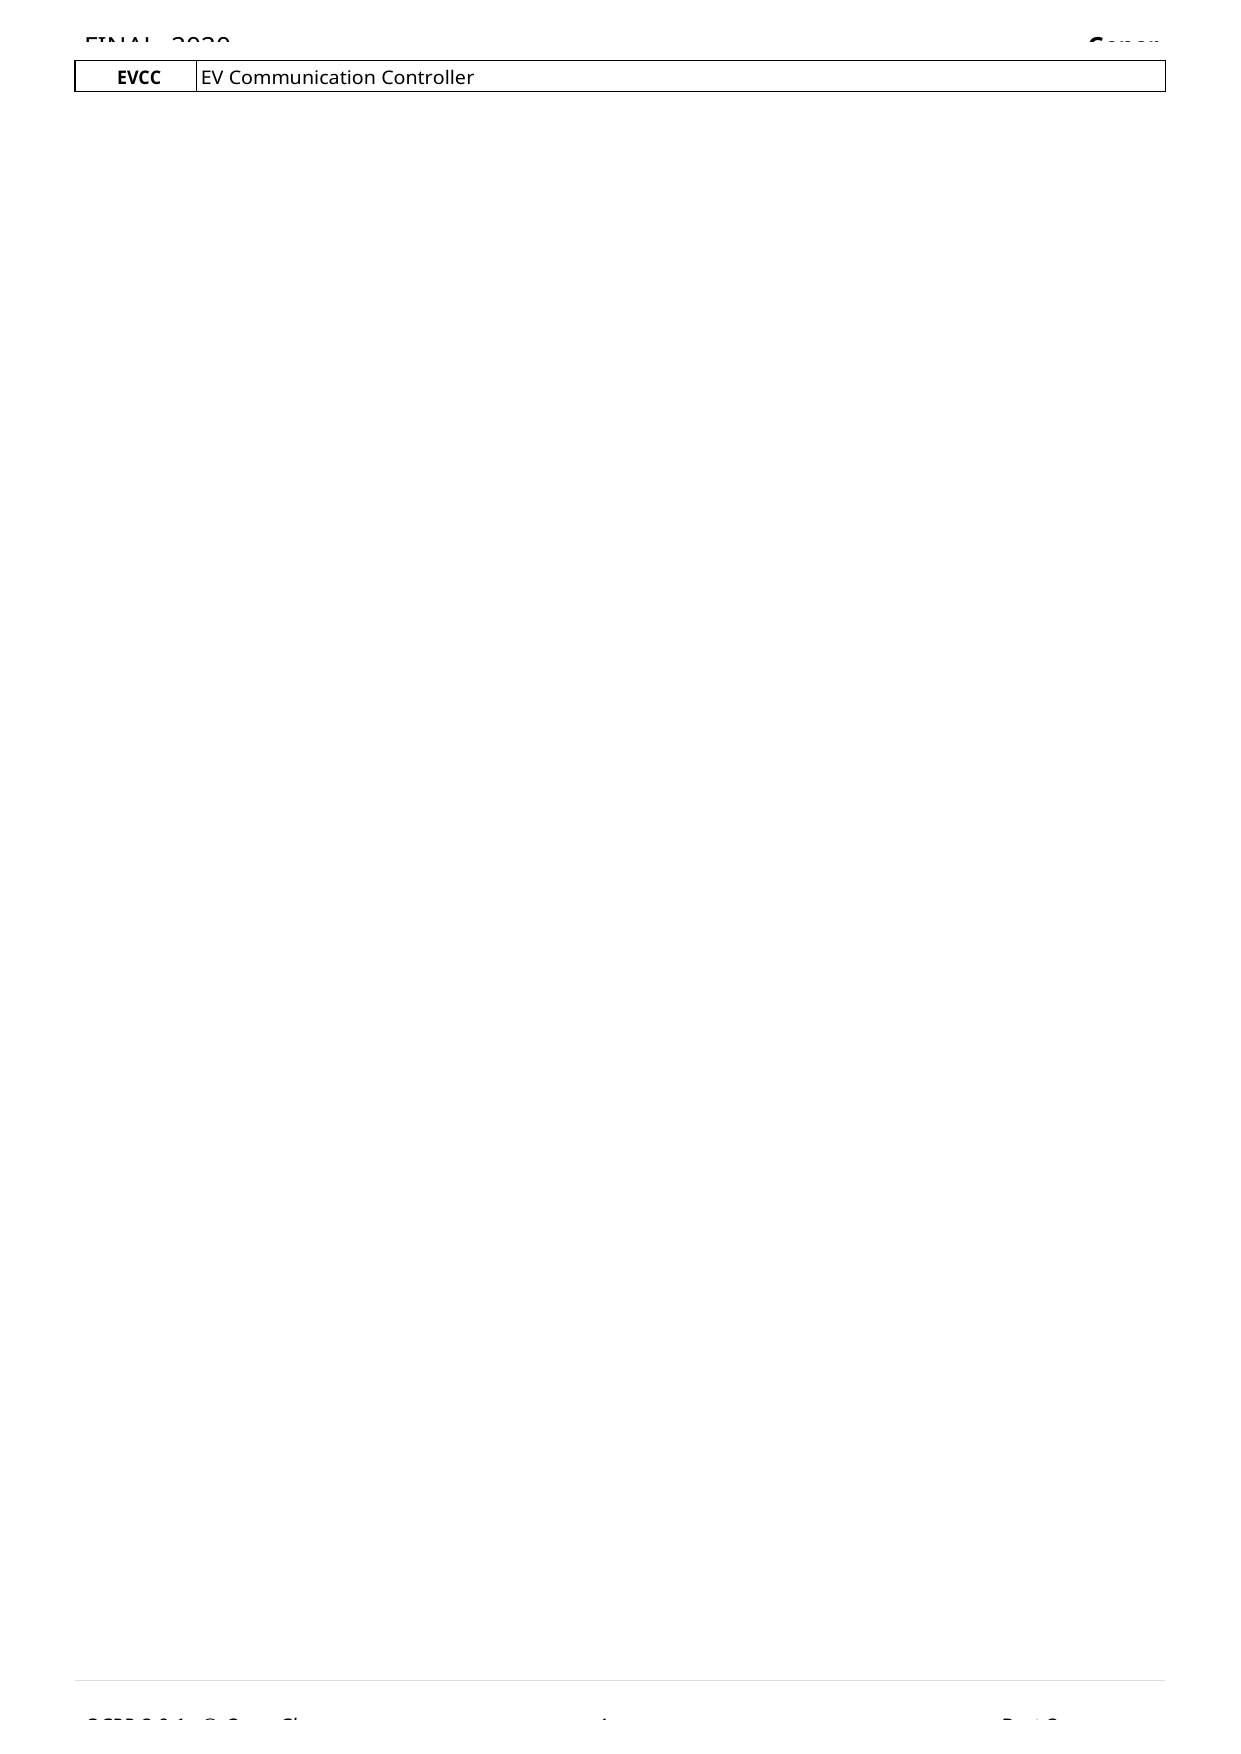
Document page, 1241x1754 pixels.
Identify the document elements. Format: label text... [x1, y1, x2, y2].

table_cell EVCC [76, 61, 196, 91]
table_cell EV Communication Controller [197, 61, 1165, 91]
